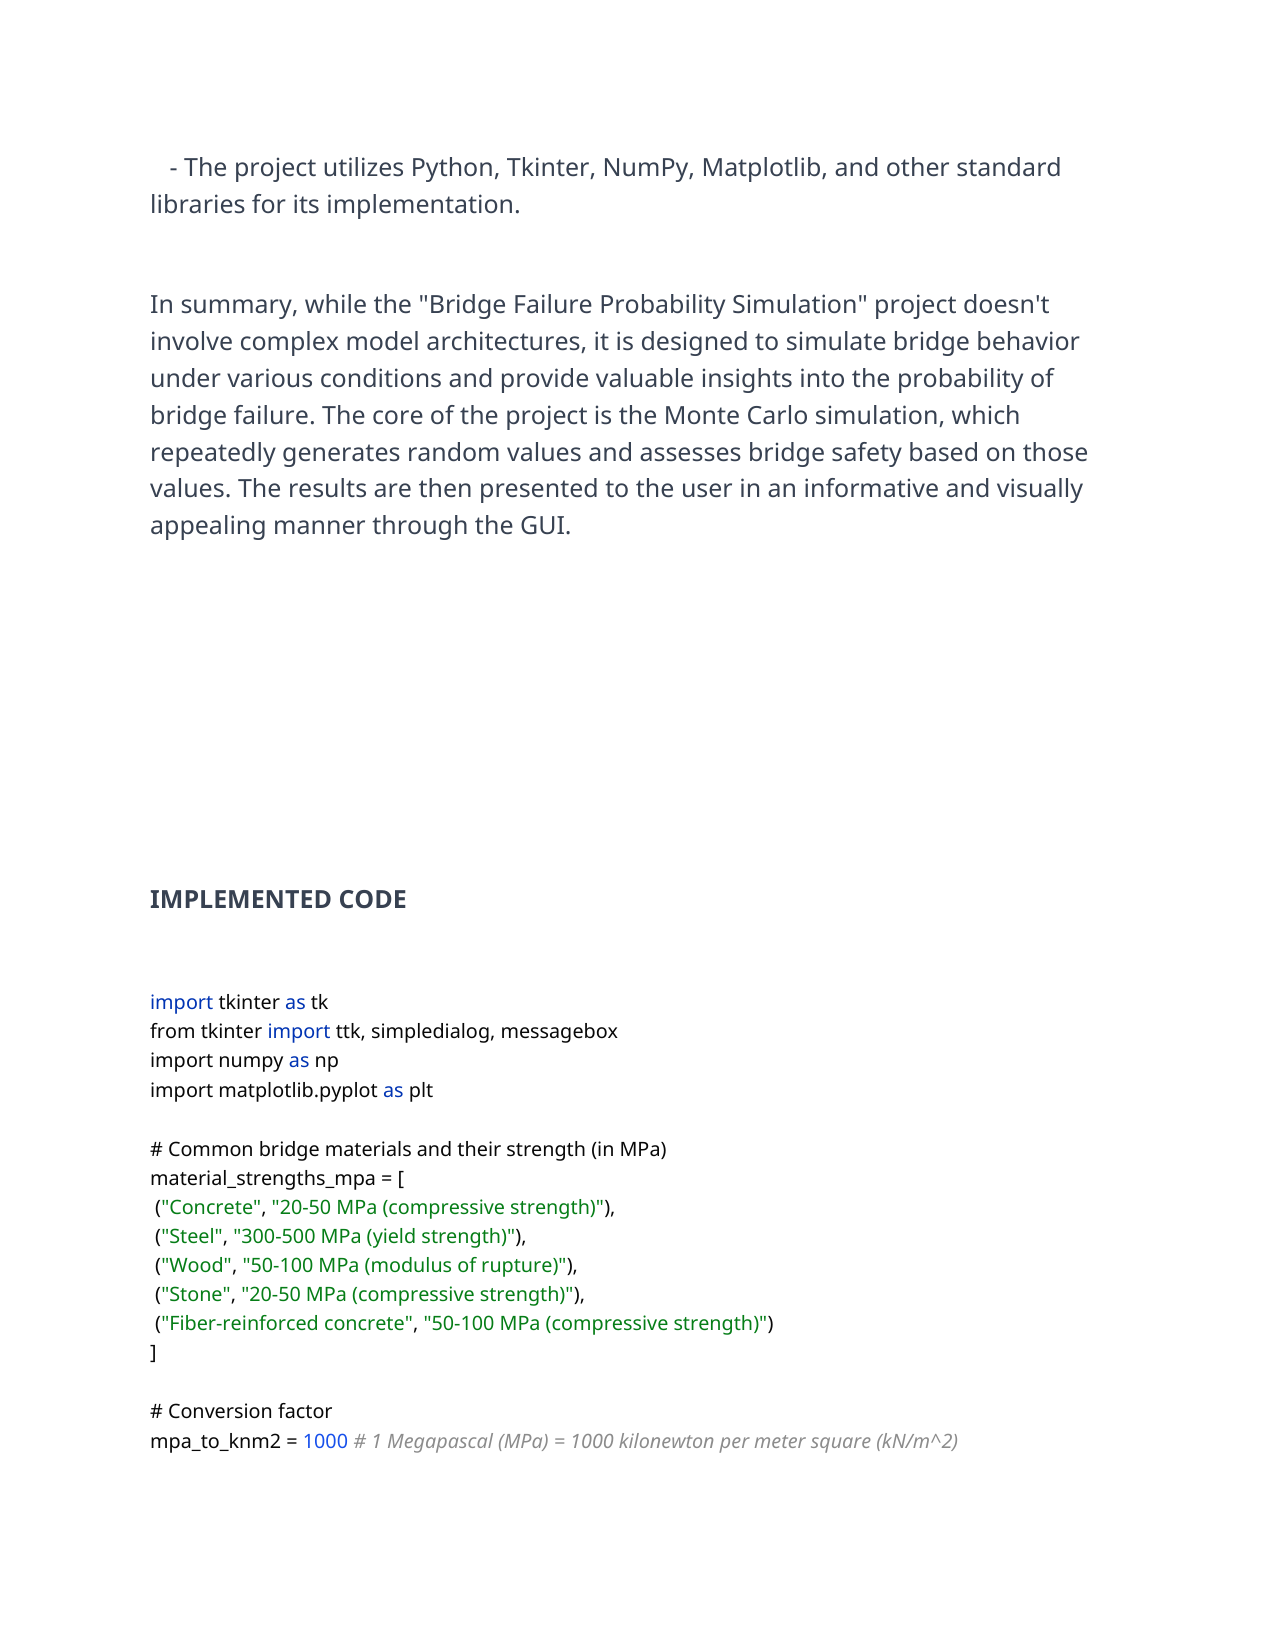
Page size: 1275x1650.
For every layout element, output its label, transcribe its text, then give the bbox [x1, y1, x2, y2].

text - The project utilizes Python, Tkinter, NumPy, Matplotlib, and other standard libraries for its implementation. [150, 150, 1125, 221]
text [150, 989, 1125, 1484]
text IMPLEMENTED CODE [150, 882, 1125, 916]
text In summary, while the "Bridge Failure Probability Simulation" project doesn't involve complex model architectures, it is designed to simulate bridge behavior under various conditions and provide valuable insights into the probability of bridge failure. The core of the project is the Monte Carlo simulation, which repeatedly generates random values and assesses bridge safety based on those values. The results are then presented to the user in an informative and visually appealing manner through the GUI. [150, 287, 1125, 542]
